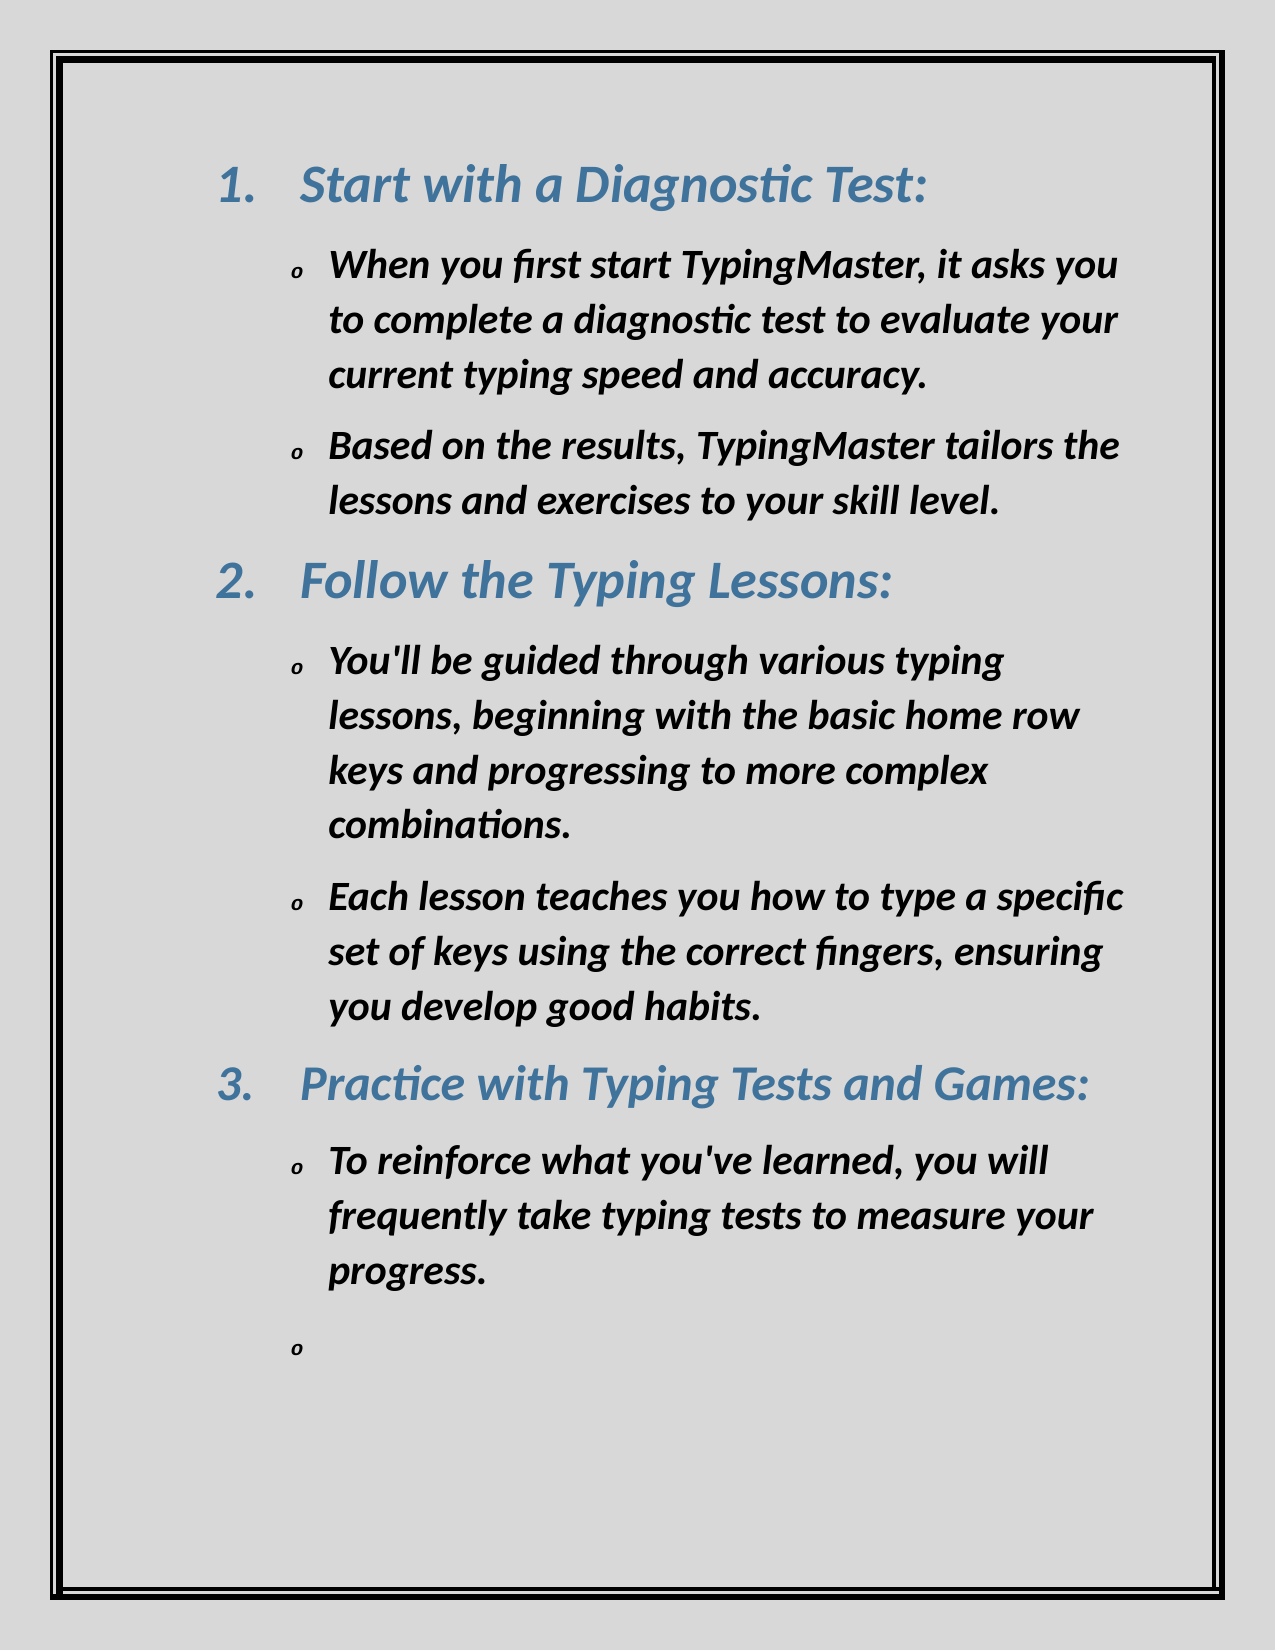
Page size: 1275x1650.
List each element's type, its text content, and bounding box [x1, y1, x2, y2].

list Based on the results, TypingMaster tailors the lessons and exercises to your skill level. [291, 419, 1125, 525]
list You'll be guided through various typing lessons, beginning with the basic home row keys and progressing to more complex combinations. [291, 634, 1125, 849]
list Start with a Diagnostic Test: [216, 150, 1125, 216]
list When you first start TypingMaster, it asks you to complete a diagnostic test to evaluate your current typing speed and accuracy. [291, 238, 1125, 399]
list Practice with Typing Tests and Games: [216, 1051, 1125, 1112]
list To reinforce what you've learned, you will frequently take typing tests to measure your progress. [291, 1134, 1125, 1294]
list Each lesson teaches you how to type a specific set of keys using the correct fingers, ensuring you develop good habits. [291, 870, 1125, 1031]
list Follow the Typing Lessons: [216, 546, 1125, 612]
